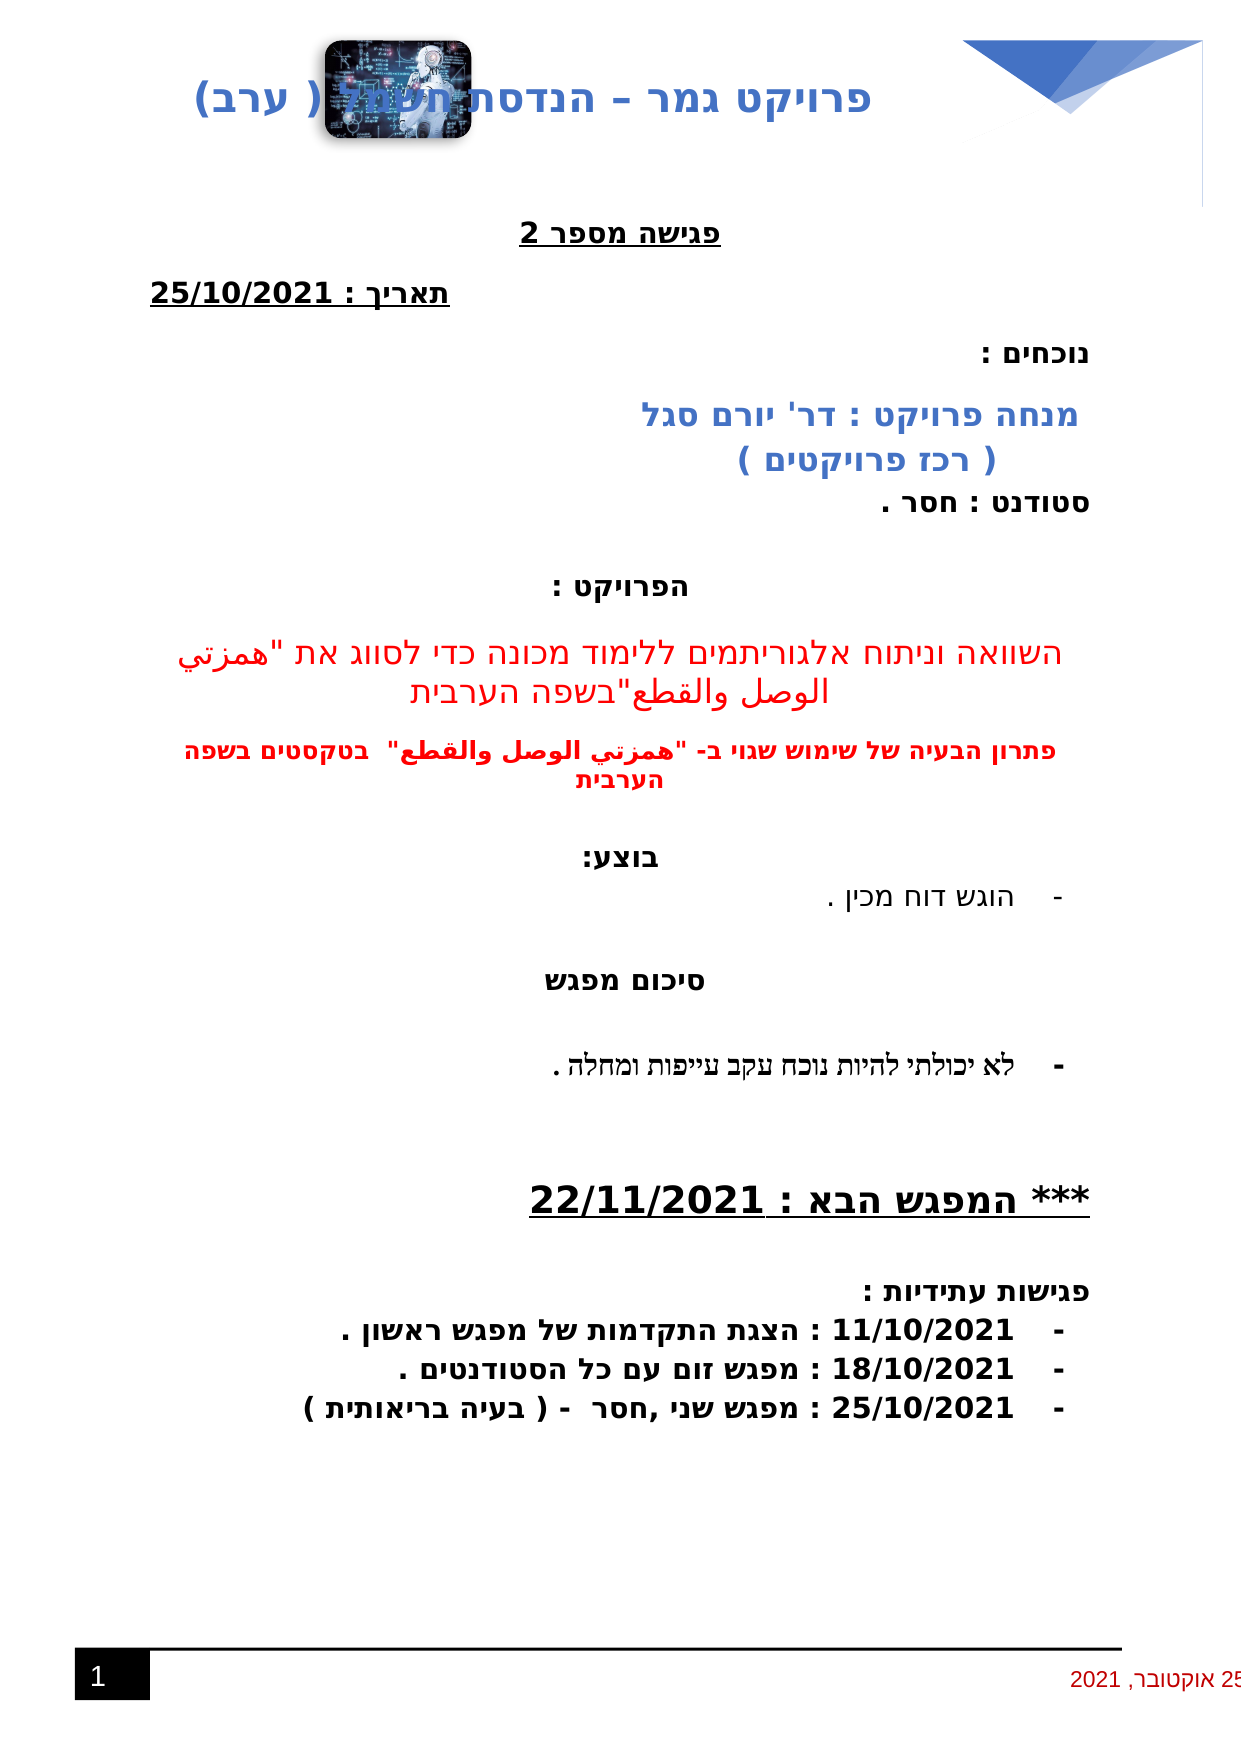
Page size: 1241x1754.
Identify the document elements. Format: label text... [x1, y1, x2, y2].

list 11/10/2021 : הצגת התקדמות של מפגש ראשון . [150, 1313, 1053, 1347]
text השוואה וניתוח אלגוריתמים ללימוד מכונה כדי לסווג את "همزتي الوصل والقطع"בשפה הערבית [157, 633, 1083, 711]
text סיכום מפגש [150, 964, 1090, 998]
picture [325, 40, 472, 139]
picture [961, 40, 1203, 209]
text בוצע: [150, 840, 1090, 874]
list 18/10/2021 : מפגש זום עם כל הסטודנטים . [150, 1352, 1053, 1386]
text מנחה פרויקט : דר' יורם סגל [150, 396, 1090, 435]
list הוגש דוח מכין . [150, 879, 1053, 913]
text פגישות עתידיות : [150, 1274, 1090, 1308]
list לא יכולתי להיות נוכח עקב עייפות ומחלה . [150, 1048, 1053, 1082]
text ( רכז פרויקטים ) [150, 440, 1090, 479]
text תאריך : 25/10/2021 [150, 276, 1090, 310]
text *** המפגש הבא : 22/11/2021 [150, 1179, 1090, 1222]
text סטודנט : חסר . [150, 485, 1090, 519]
list 25/10/2021 : מפגש שני ,חסר - ( בעיה בריאותית ) [150, 1391, 1053, 1425]
text פתרון הבעיה של שימוש שגוי ב- "همزتي الوصل والقطع" בטקסטים בשפה הערבית [158, 736, 1082, 794]
text הפרויקט : [150, 569, 1090, 603]
text פגישה מספר 2 [150, 216, 1090, 250]
text נוכחים : [150, 336, 1090, 370]
